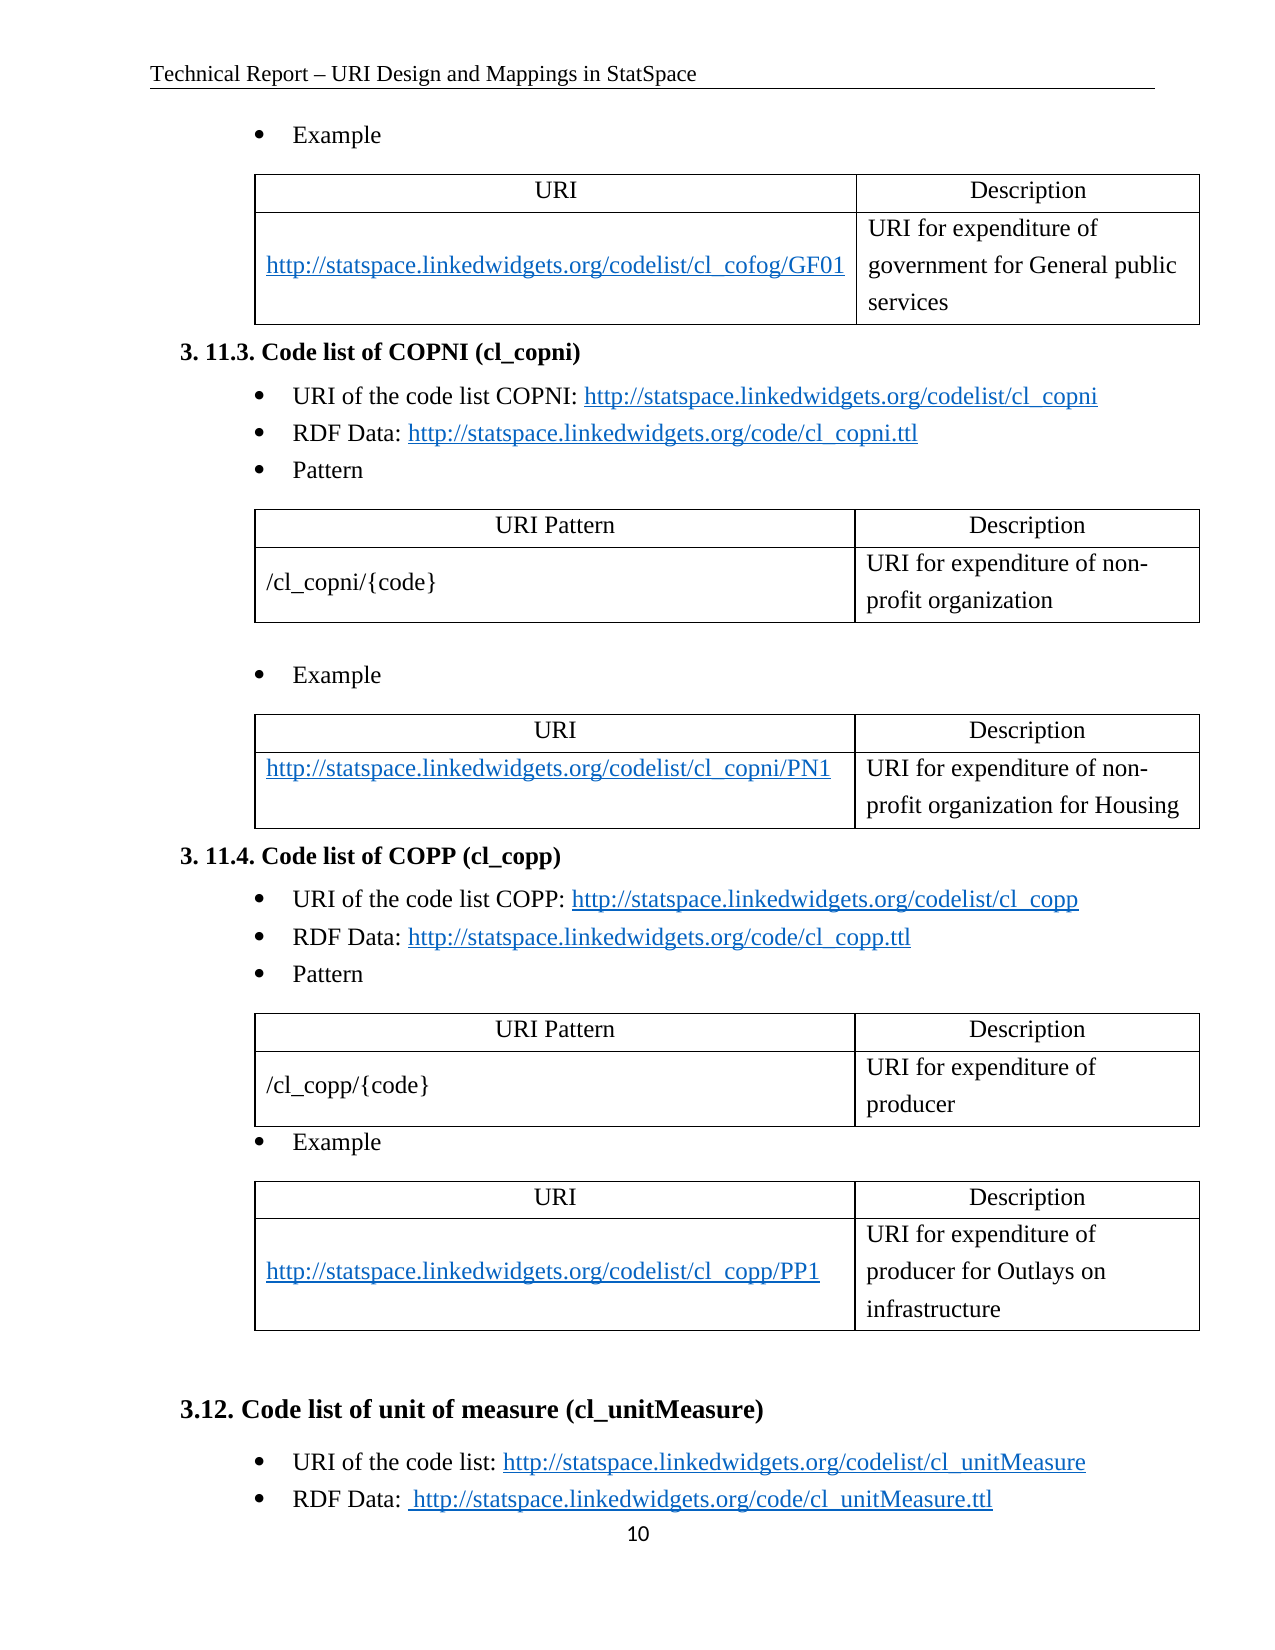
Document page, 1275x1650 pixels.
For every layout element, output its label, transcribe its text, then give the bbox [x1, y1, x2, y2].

table_cell http://statspace.linkedwidgets.org/codelist/cl_copp/PP1 [256, 1219, 854, 1330]
list URI of the code list: http://statspace.linkedwidgets.org/codelist/cl_unitMeasure [255, 1447, 1170, 1475]
table_cell /cl_copni/{code} [256, 548, 854, 622]
table_cell http://statspace.linkedwidgets.org/codelist/cl_cofog/GF01 [256, 213, 856, 324]
table_cell URI for expenditure of non-profit organization [856, 548, 1199, 622]
table_cell URI for expenditure of non-profit organization for Housing [856, 753, 1199, 827]
list Pattern [255, 959, 1170, 988]
table_header Description [856, 1182, 1199, 1218]
table_header URI Pattern [256, 1014, 854, 1051]
list Example [255, 120, 1170, 149]
list RDF Data: http://statspace.linkedwidgets.org/code/cl_copp.ttl [255, 922, 1170, 951]
table_header Description [857, 175, 1199, 212]
table_header Description [856, 715, 1199, 752]
list URI of the code list COPP: http://statspace.linkedwidgets.org/codelist/cl_copp [255, 884, 1170, 913]
table_header URI [256, 1182, 854, 1218]
subtitle 3.12. Code list of unit of measure (cl_unitMeasure) [180, 1394, 1170, 1425]
list Pattern [255, 455, 1170, 484]
table_cell URI for expenditure of government for General public services [857, 213, 1199, 324]
list RDF Data: http://statspace.linkedwidgets.org/code/cl_unitMeasure.ttl [255, 1484, 1170, 1513]
table_header URI [256, 175, 856, 212]
subtitle 3. 11.4. Code list of COPP (cl_copp) [180, 841, 1170, 870]
table_cell URI for expenditure of producer for Outlays on infrastructure [856, 1219, 1199, 1330]
table_cell http://statspace.linkedwidgets.org/codelist/cl_copni/PN1 [256, 753, 854, 827]
table_header Description [856, 1014, 1199, 1051]
table_header Description [856, 510, 1199, 547]
list Example [255, 1127, 1170, 1155]
table_cell URI for expenditure of producer [856, 1052, 1199, 1126]
subtitle 3. 11.3. Code list of COPNI (cl_copni) [180, 337, 1170, 366]
table_cell /cl_copp/{code} [256, 1052, 854, 1126]
table_header URI Pattern [256, 510, 854, 547]
list URI of the code list COPNI: http://statspace.linkedwidgets.org/codelist/cl_copni [255, 381, 1170, 409]
list RDF Data: http://statspace.linkedwidgets.org/code/cl_copni.ttl [255, 418, 1170, 447]
table_header URI [256, 715, 854, 752]
list Example [255, 660, 1170, 689]
